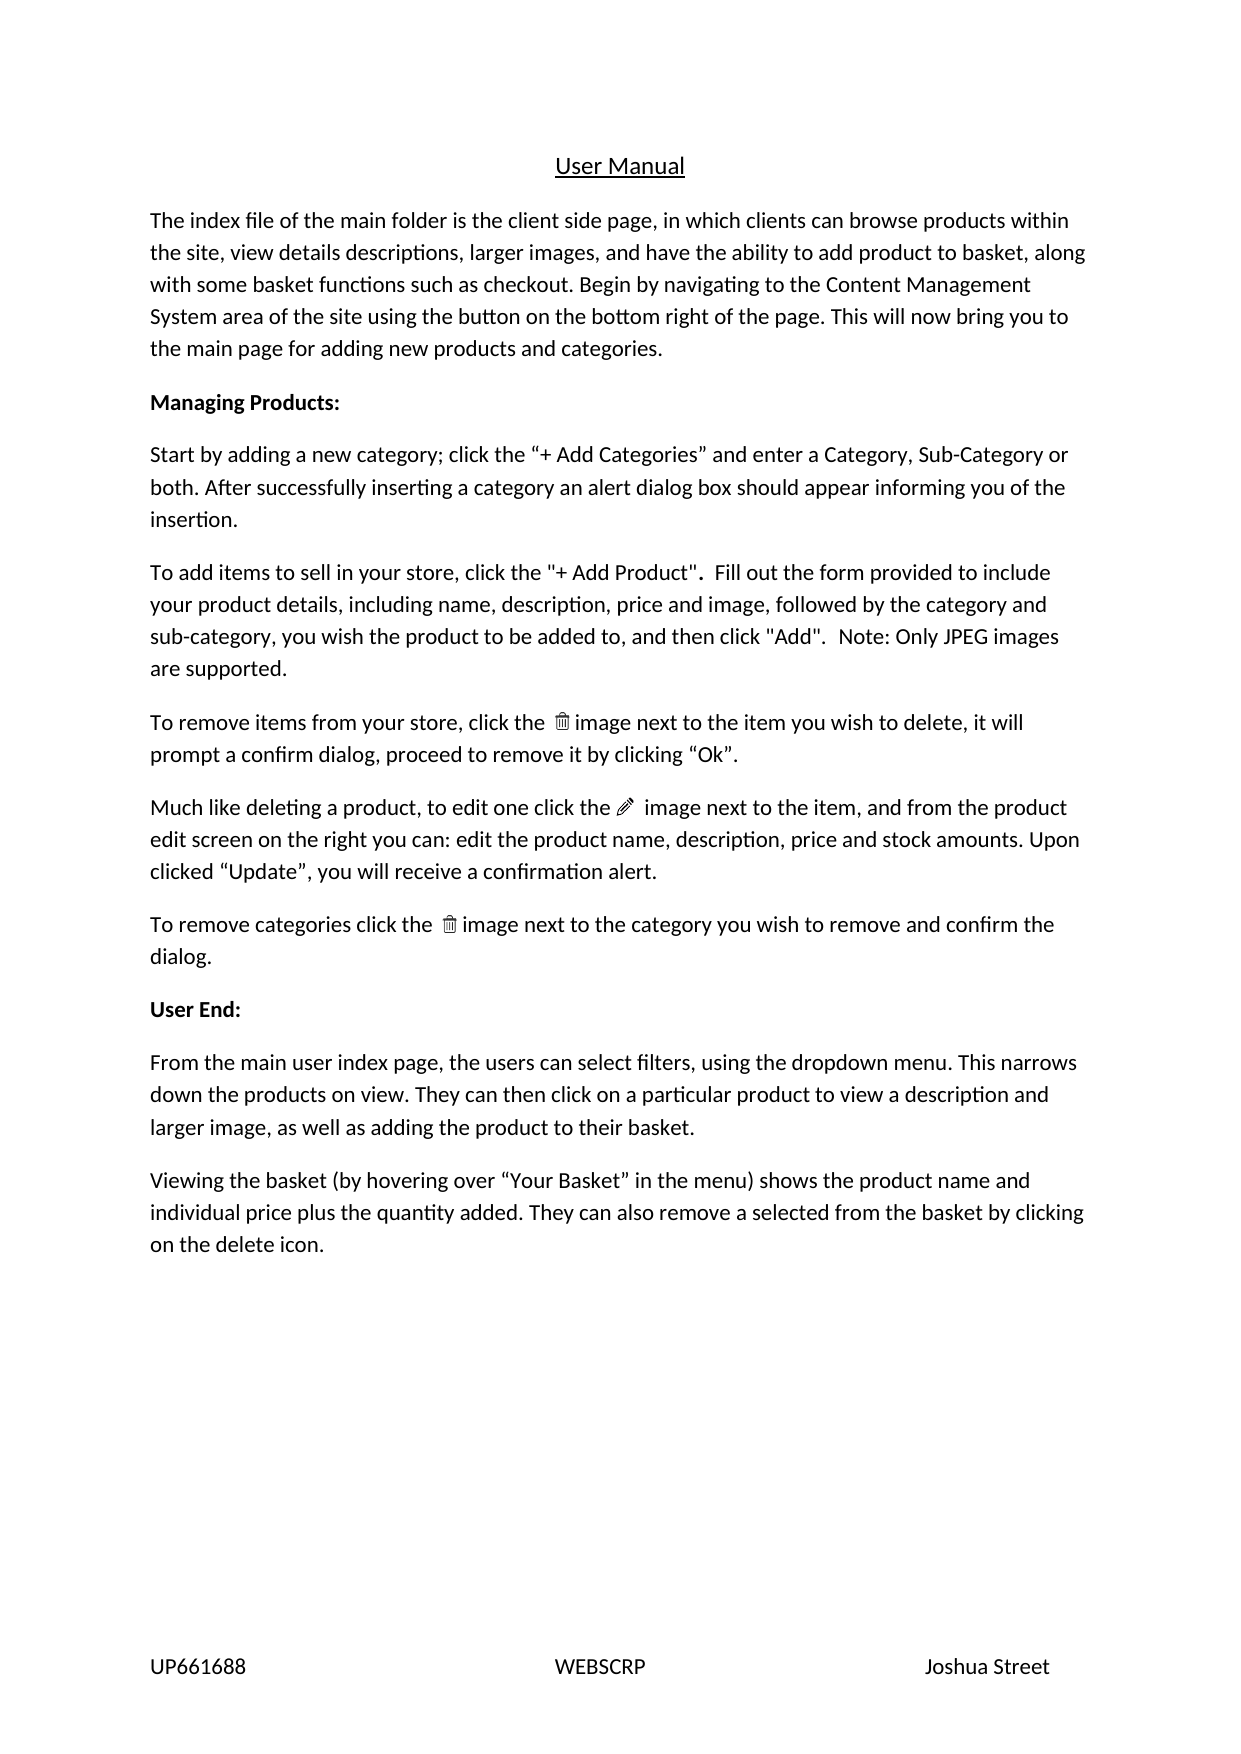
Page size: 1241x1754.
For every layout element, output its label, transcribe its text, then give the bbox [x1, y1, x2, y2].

text Start by adding a new category; click the “+ Add Categories” and enter a Category, Sub-Category or both. After successfully inserting a category an alert dialog box should appear informing you of the insertion. [150, 441, 1090, 533]
text To add items to sell in your store, click the "+ Add Product". Fill out the form provided to include your product details, including name, description, price and image, followed by the category and sub-category, you wish the product to be added to, and then click "Add". Note: Only JPEG images are supported. [150, 558, 1090, 683]
picture [545, 712, 570, 730]
text User Manual [150, 150, 1090, 181]
text To remove categories click the image next to the category you wish to remove and confirm the dialog. [150, 910, 1090, 970]
text Much like deleting a product, to edit one click the image next to the item, and from the product edit screen on the right you can: edit the product name, description, price and stock amounts. Upon clicked “Update”, you will receive a confirmation alert. [150, 793, 1090, 885]
text From the main user index page, the users can select filters, using the dropdown menu. This narrows down the products on view. They can then click on a particular product to view a description and larger image, as well as adding the product to their basket. [150, 1048, 1090, 1141]
text The index file of the main folder is the client side page, in which clients can browse products within the site, view details descriptions, larger images, and have the ability to add product to basket, along with some basket functions such as checkout. Begin by navigating to the Content Management System area of the site using the button on the bottom right of the page. This will now bring you to the main page for adding new products and categories. [150, 206, 1090, 363]
text User End: [150, 995, 1090, 1023]
text Viewing the basket (by hovering over “Your Basket” in the menu) shows the product name and individual price plus the quantity added. They can also remove a selected from the basket by clicking on the delete icon. [150, 1166, 1090, 1258]
text Managing Products: [150, 388, 1090, 416]
picture [433, 915, 457, 933]
picture [616, 797, 634, 816]
text To remove items from your store, click the image next to the item you wish to delete, it will prompt a confirm dialog, proceed to remove it by clicking “Ok”. [150, 708, 1090, 768]
